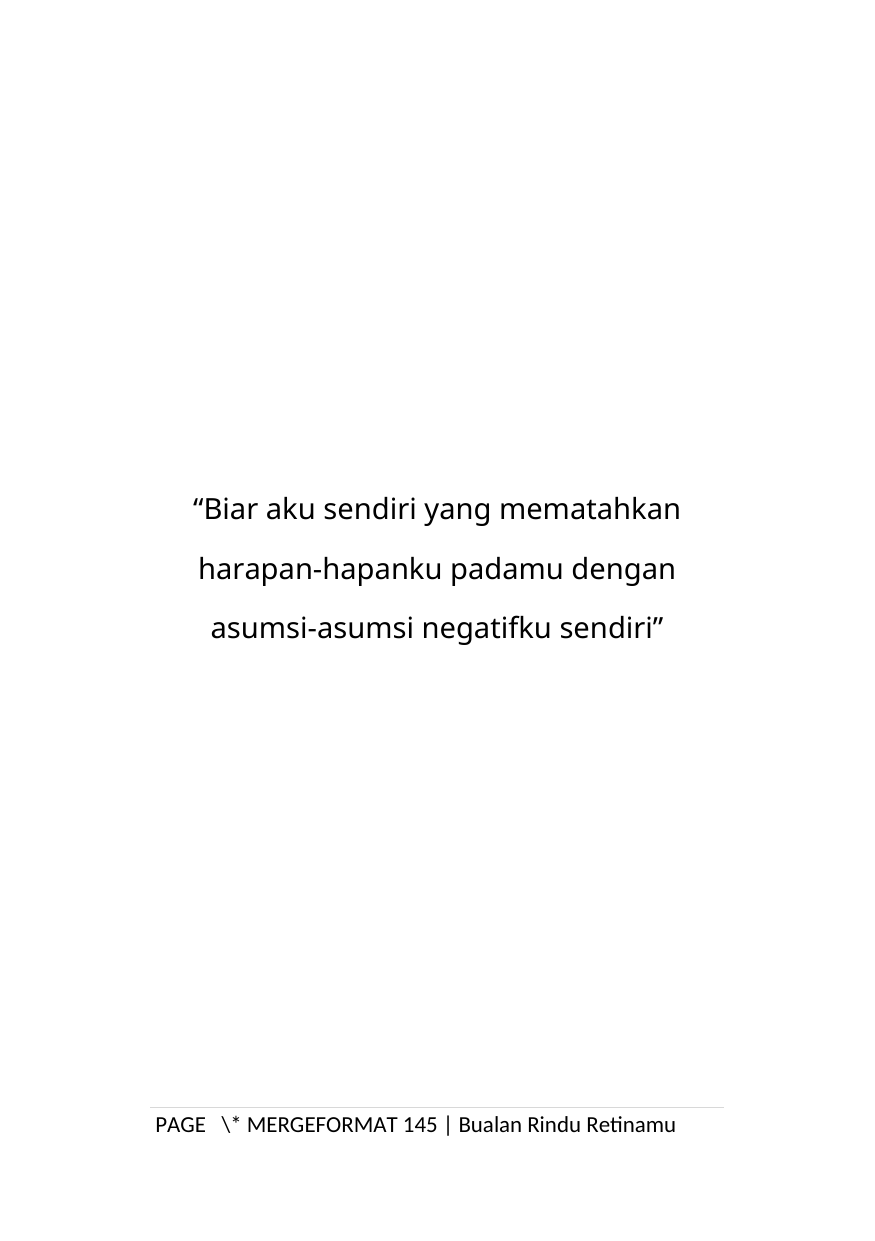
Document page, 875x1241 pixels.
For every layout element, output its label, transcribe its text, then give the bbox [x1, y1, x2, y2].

text “Biar aku sendiri yang mematahkan harapan-hapanku padamu dengan asumsi-asumsi negatifku sendiri” [150, 488, 724, 647]
